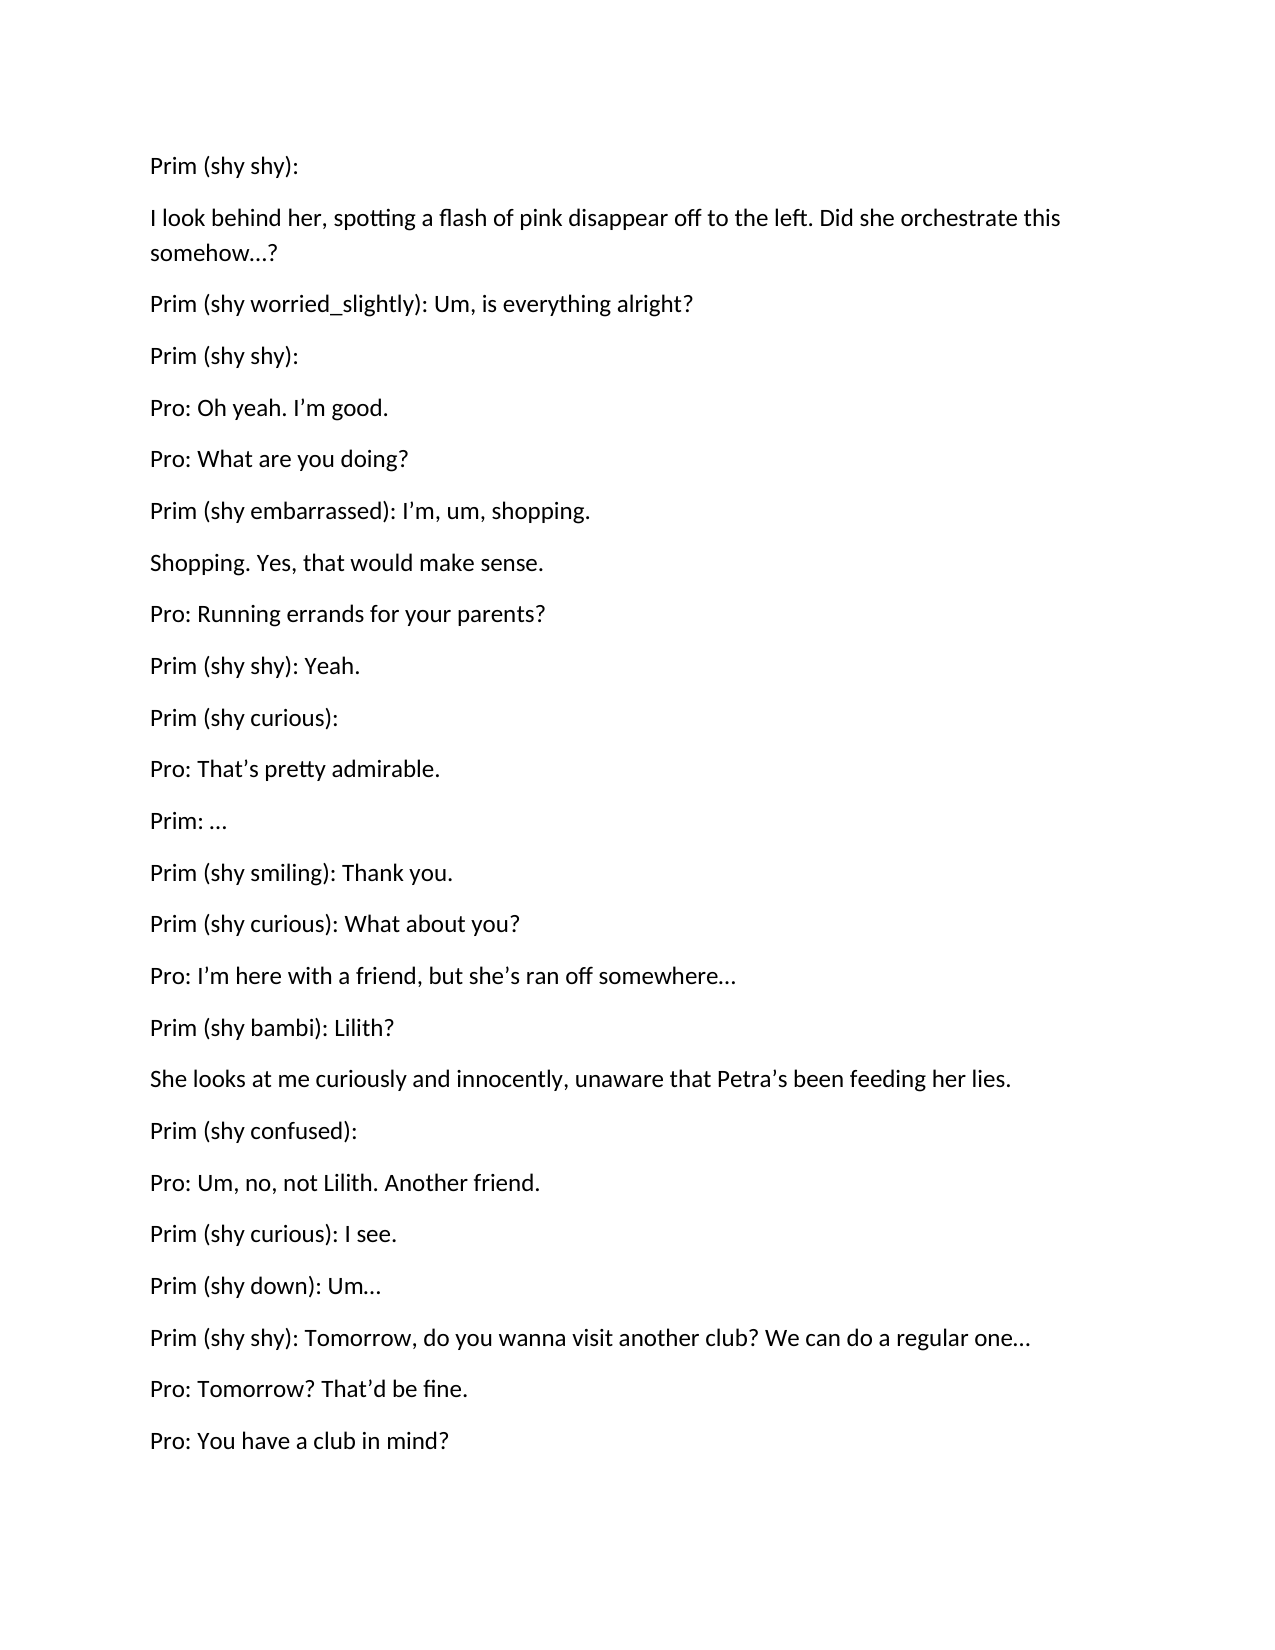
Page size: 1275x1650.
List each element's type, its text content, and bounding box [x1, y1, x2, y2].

text Prim (shy curious): I see. [150, 1218, 1125, 1249]
text Pro: You have a club in mind? [150, 1425, 1125, 1456]
text Prim (shy shy): Tomorrow, do you wanna visit another club? We can do a regular one… [150, 1322, 1125, 1352]
text Prim (shy confused): [150, 1115, 1125, 1146]
text I look behind her, spotting a flash of pink disappear off to the left. Did she orchestrate this somehow…? [150, 202, 1125, 267]
text Pro: I’m here with a friend, but she’s ran off somewhere… [150, 960, 1125, 991]
text Prim: … [150, 805, 1125, 836]
text Prim (shy embarrassed): I’m, um, shopping. [150, 495, 1125, 526]
text Prim (shy down): Um… [150, 1270, 1125, 1301]
text Prim (shy bambi): Lilith? [150, 1012, 1125, 1042]
text Pro: That’s pretty admirable. [150, 753, 1125, 784]
text Prim (shy curious): What about you? [150, 908, 1125, 939]
text Pro: Oh yeah. I’m good. [150, 392, 1125, 422]
text Prim (shy shy): [150, 150, 1125, 181]
text Pro: Um, no, not Lilith. Another friend. [150, 1167, 1125, 1197]
text Prim (shy shy): Yeah. [150, 650, 1125, 681]
text Pro: Tomorrow? That’d be fine. [150, 1373, 1125, 1404]
text Prim (shy smiling): Thank you. [150, 857, 1125, 887]
text Shopping. Yes, that would make sense. [150, 547, 1125, 577]
text She looks at me curiously and innocently, unaware that Petra’s been feeding her lies. [150, 1063, 1125, 1094]
text Pro: What are you doing? [150, 443, 1125, 474]
text Pro: Running errands for your parents? [150, 598, 1125, 629]
text Prim (shy worried_slightly): Um, is everything alright? [150, 288, 1125, 319]
text Prim (shy shy): [150, 340, 1125, 371]
text Prim (shy curious): [150, 702, 1125, 732]
